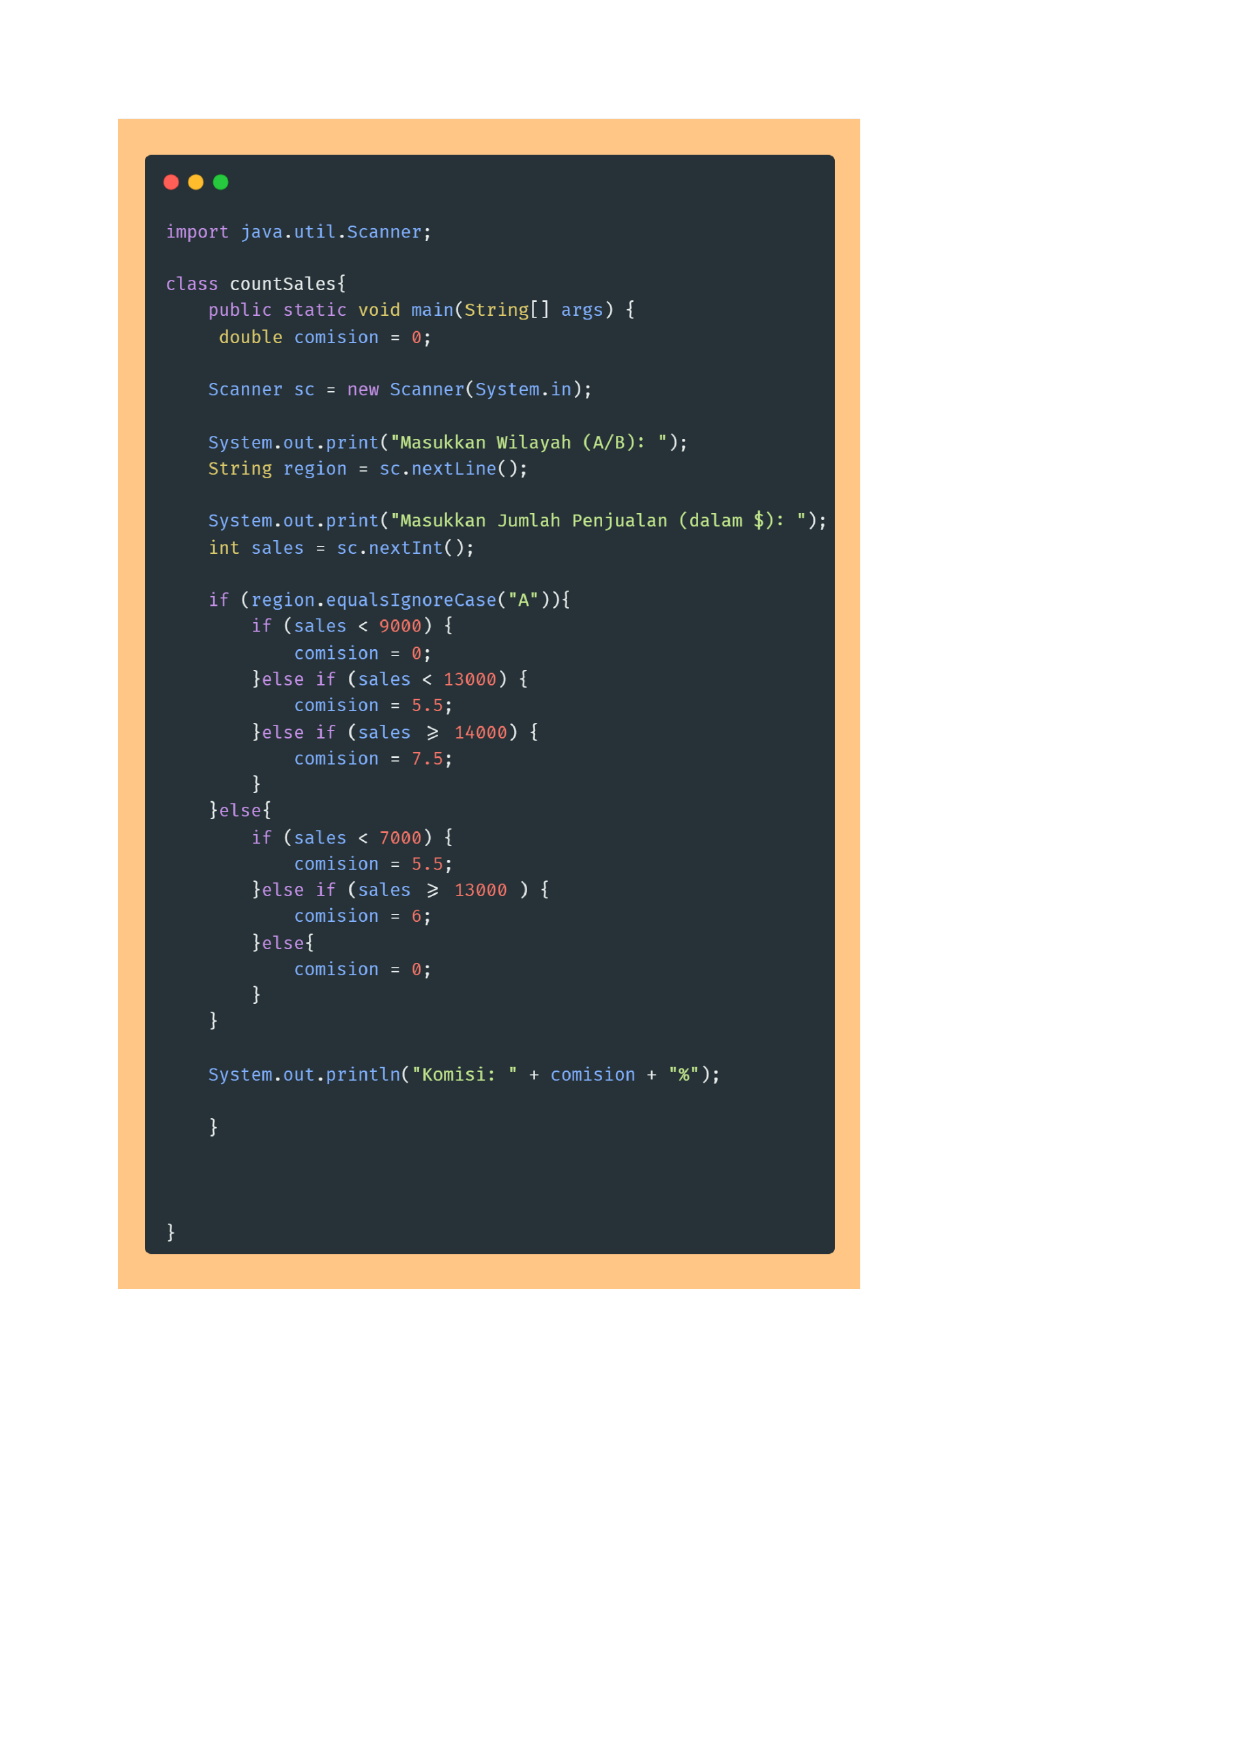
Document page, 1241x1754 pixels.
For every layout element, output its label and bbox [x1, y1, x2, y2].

picture [118, 118, 861, 1289]
